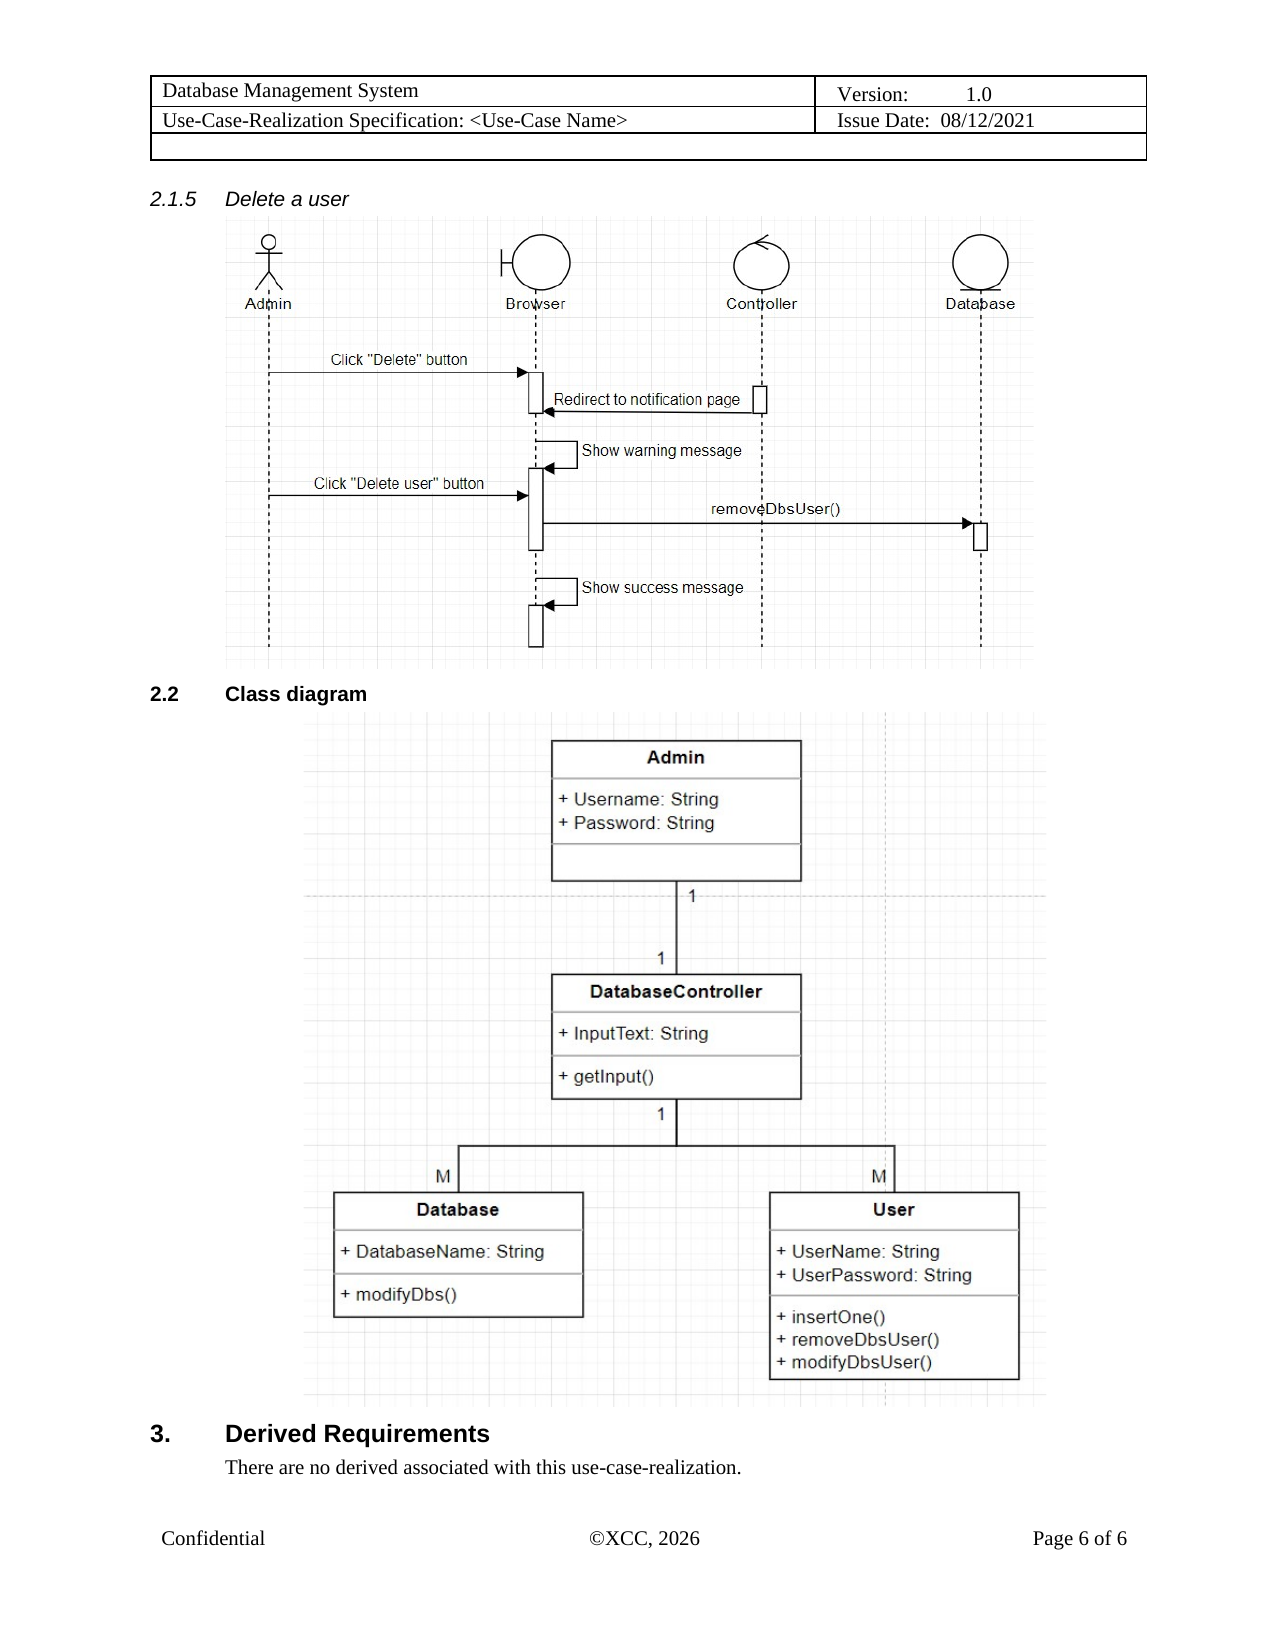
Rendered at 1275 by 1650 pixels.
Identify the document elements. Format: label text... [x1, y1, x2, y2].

picture [225, 216, 1034, 669]
subtitle Delete a user [150, 185, 1125, 210]
subtitle Class diagram [150, 681, 1125, 706]
text There are no derived associated with this use-case-realization. [225, 1454, 1125, 1479]
picture [303, 712, 1047, 1407]
subtitle Derived Requirements [150, 1419, 1125, 1447]
